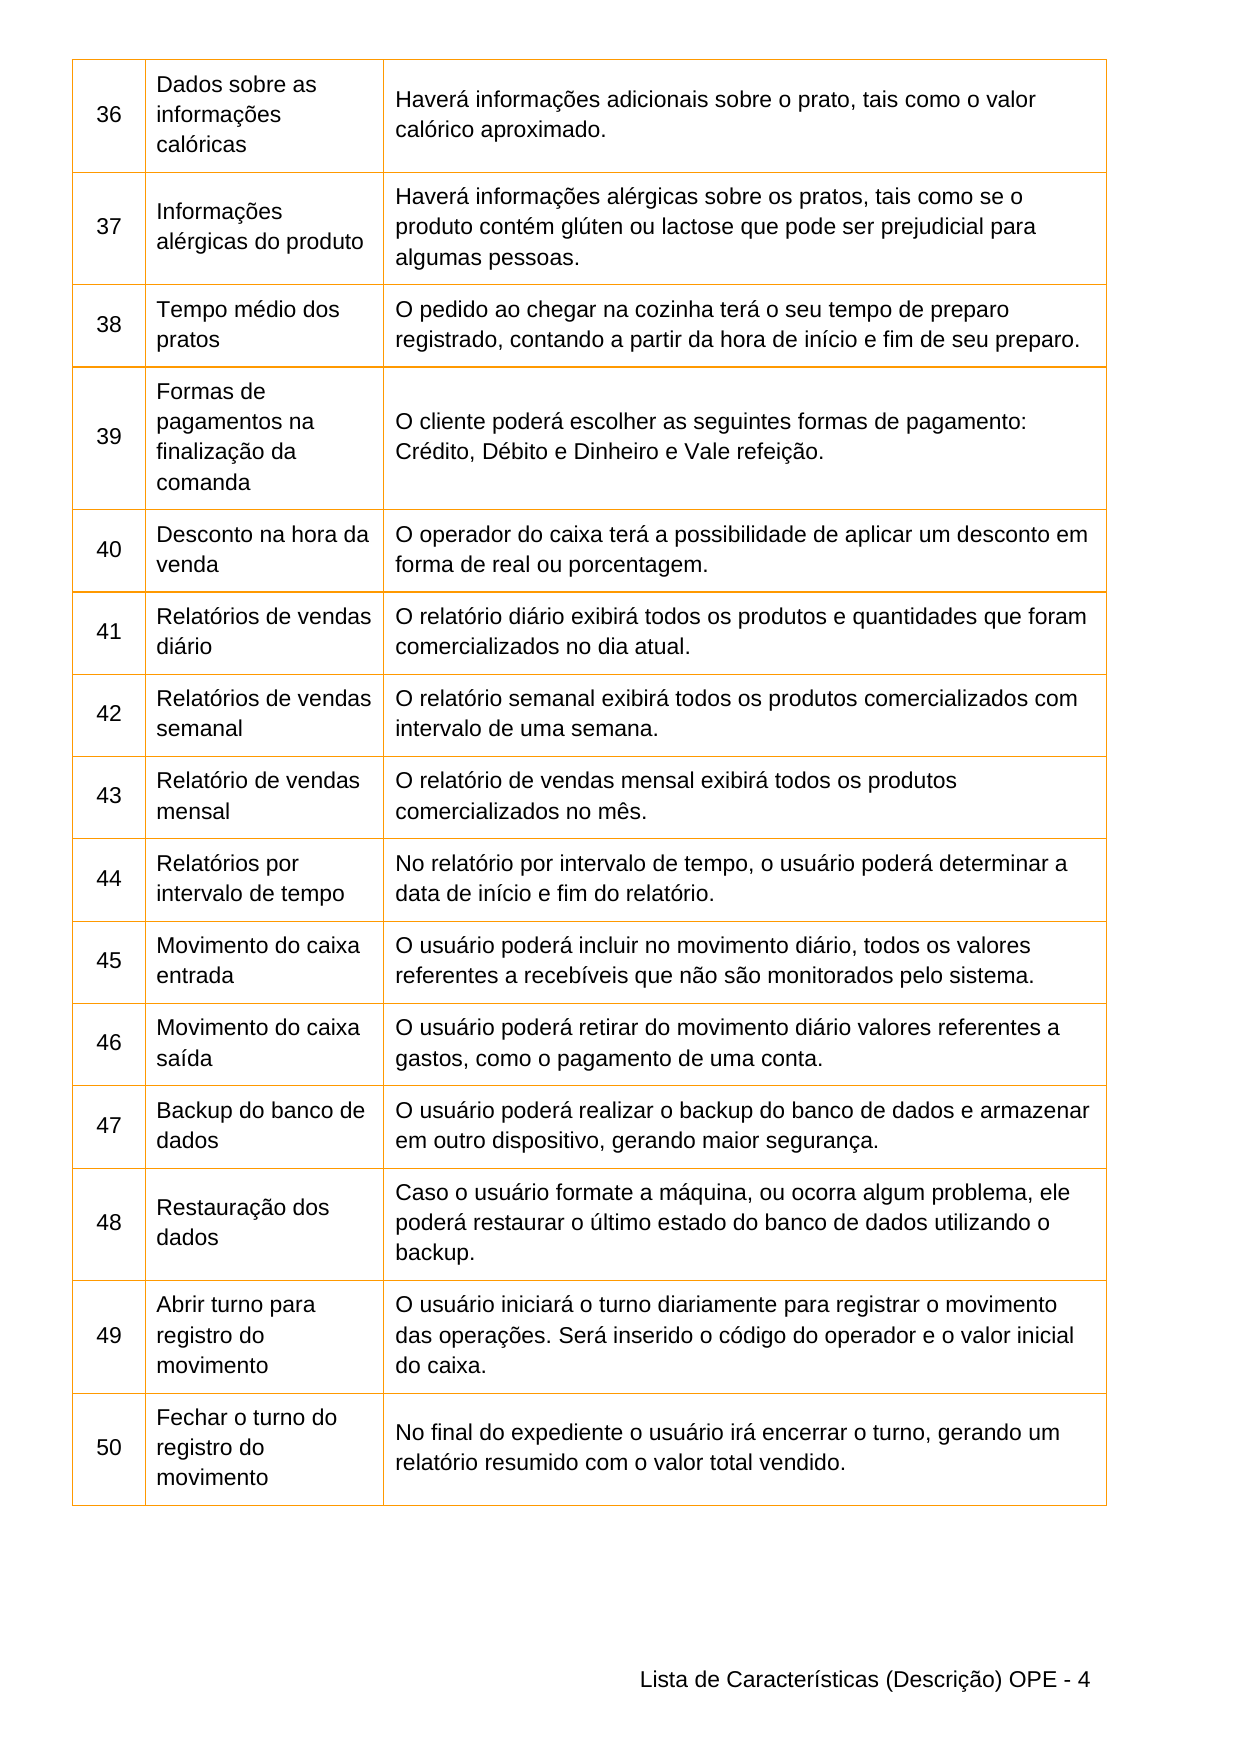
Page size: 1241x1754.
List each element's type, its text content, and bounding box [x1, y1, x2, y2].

table_cell Desconto na hora da venda [146, 510, 383, 591]
table_cell 39 [73, 368, 145, 509]
table_cell 46 [73, 1004, 145, 1085]
table_cell 44 [73, 839, 145, 921]
table_cell 42 [73, 675, 145, 756]
table_cell Haverá informações adicionais sobre o prato, tais como o valor calórico aproximado. [384, 60, 1106, 172]
table_cell Abrir turno para registro do movimento [146, 1281, 383, 1392]
table_cell O relatório semanal exibirá todos os produtos comercializados com intervalo de uma semana. [384, 675, 1106, 756]
table_cell O operador do caixa terá a possibilidade de aplicar um desconto em forma de real ou porcentagem. [384, 510, 1106, 591]
table_cell Movimento do caixa entrada [146, 922, 383, 1003]
table_cell 48 [73, 1169, 145, 1280]
table_cell 38 [73, 285, 145, 366]
table_cell Relatórios por intervalo de tempo [146, 839, 383, 921]
table_cell Relatórios de vendas semanal [146, 675, 383, 756]
table_cell 45 [73, 922, 145, 1003]
table_cell 50 [73, 1394, 145, 1505]
table_cell O relatório diário exibirá todos os produtos e quantidades que foram comercializados no dia atual. [384, 593, 1106, 674]
table_cell O usuário poderá realizar o backup do banco de dados e armazenar em outro dispositivo, gerando maior segurança. [384, 1086, 1106, 1167]
table_cell O pedido ao chegar na cozinha terá o seu tempo de preparo registrado, contando a partir da hora de início e fim de seu preparo. [384, 285, 1106, 366]
table_cell Dados sobre as informações calóricas [146, 60, 383, 172]
table_cell Relatório de vendas mensal [146, 757, 383, 838]
table_cell Haverá informações alérgicas sobre os pratos, tais como se o produto contém glúten ou lactose que pode ser prejudicial para algumas pessoas. [384, 173, 1106, 284]
table_cell 47 [73, 1086, 145, 1167]
table_cell Restauração dos dados [146, 1169, 383, 1280]
table_cell O usuário poderá incluir no movimento diário, todos os valores referentes a recebíveis que não são monitorados pelo sistema. [384, 922, 1106, 1003]
table_cell 41 [73, 593, 145, 674]
table_cell 36 [73, 60, 145, 172]
table_cell O cliente poderá escolher as seguintes formas de pagamento: Crédito, Débito e Dinheiro e Vale refeição. [384, 368, 1106, 509]
table_cell Fechar o turno do registro do movimento [146, 1394, 383, 1505]
table_cell Caso o usuário formate a máquina, ou ocorra algum problema, ele poderá restaurar o último estado do banco de dados utilizando o backup. [384, 1169, 1106, 1280]
table_cell 37 [73, 173, 145, 284]
table_cell 43 [73, 757, 145, 838]
table_cell O usuário poderá retirar do movimento diário valores referentes a gastos, como o pagamento de uma conta. [384, 1004, 1106, 1085]
table_cell No relatório por intervalo de tempo, o usuário poderá determinar a data de início e fim do relatório. [384, 839, 1106, 921]
table_cell Movimento do caixa saída [146, 1004, 383, 1085]
table_cell Backup do banco de dados [146, 1086, 383, 1167]
table_cell 49 [73, 1281, 145, 1392]
table_cell Tempo médio dos pratos [146, 285, 383, 366]
table_cell O relatório de vendas mensal exibirá todos os produtos comercializados no mês. [384, 757, 1106, 838]
table_cell Formas de pagamentos na finalização da comanda [146, 368, 383, 509]
table_cell Informações alérgicas do produto [146, 173, 383, 284]
table_cell Relatórios de vendas diário [146, 593, 383, 674]
table_cell No final do expediente o usuário irá encerrar o turno, gerando um relatório resumido com o valor total vendido. [384, 1394, 1106, 1505]
table_cell O usuário iniciará o turno diariamente para registrar o movimento das operações. Será inserido o código do operador e o valor inicial do caixa. [384, 1281, 1106, 1392]
table_cell 40 [73, 510, 145, 591]
